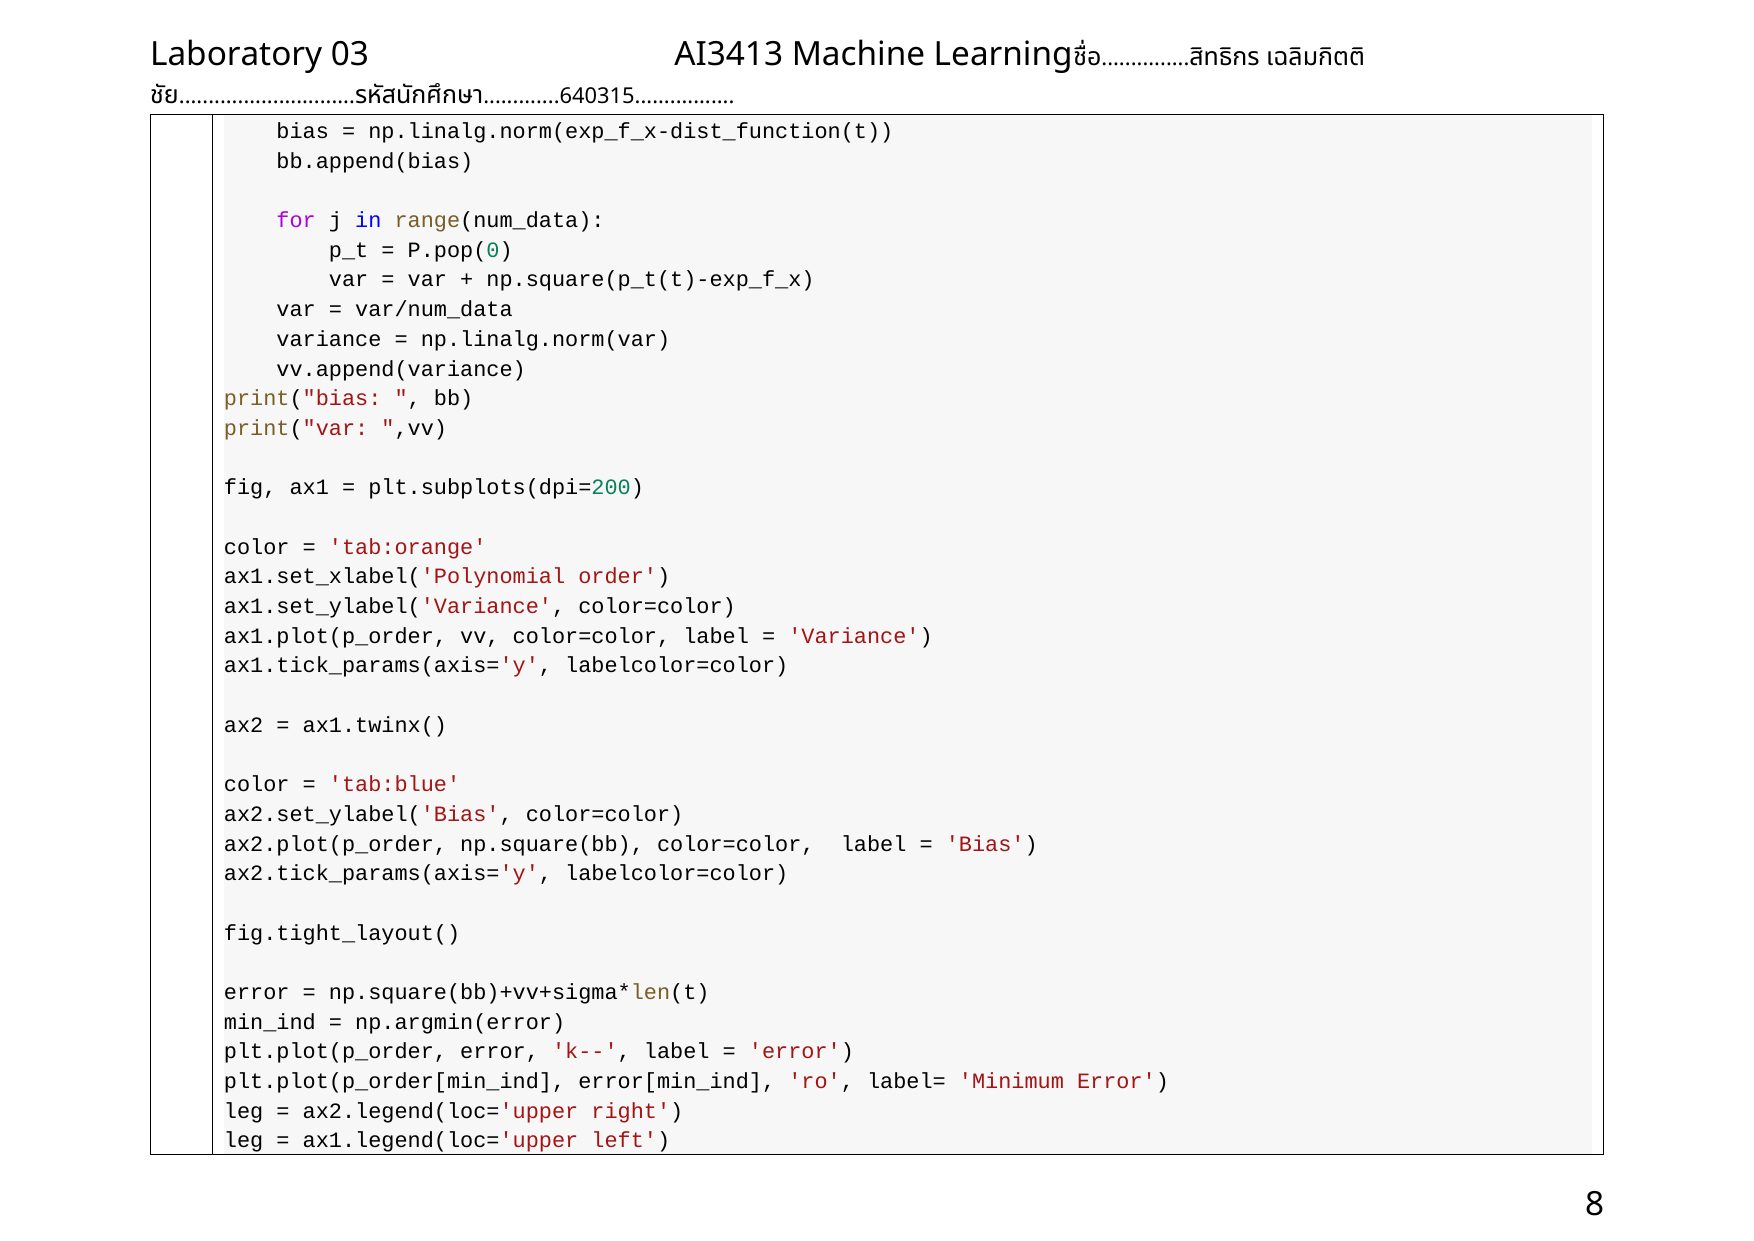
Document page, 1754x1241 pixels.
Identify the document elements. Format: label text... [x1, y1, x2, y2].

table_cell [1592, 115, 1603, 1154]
table_cell 2 [151, 115, 212, 1154]
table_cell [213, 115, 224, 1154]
